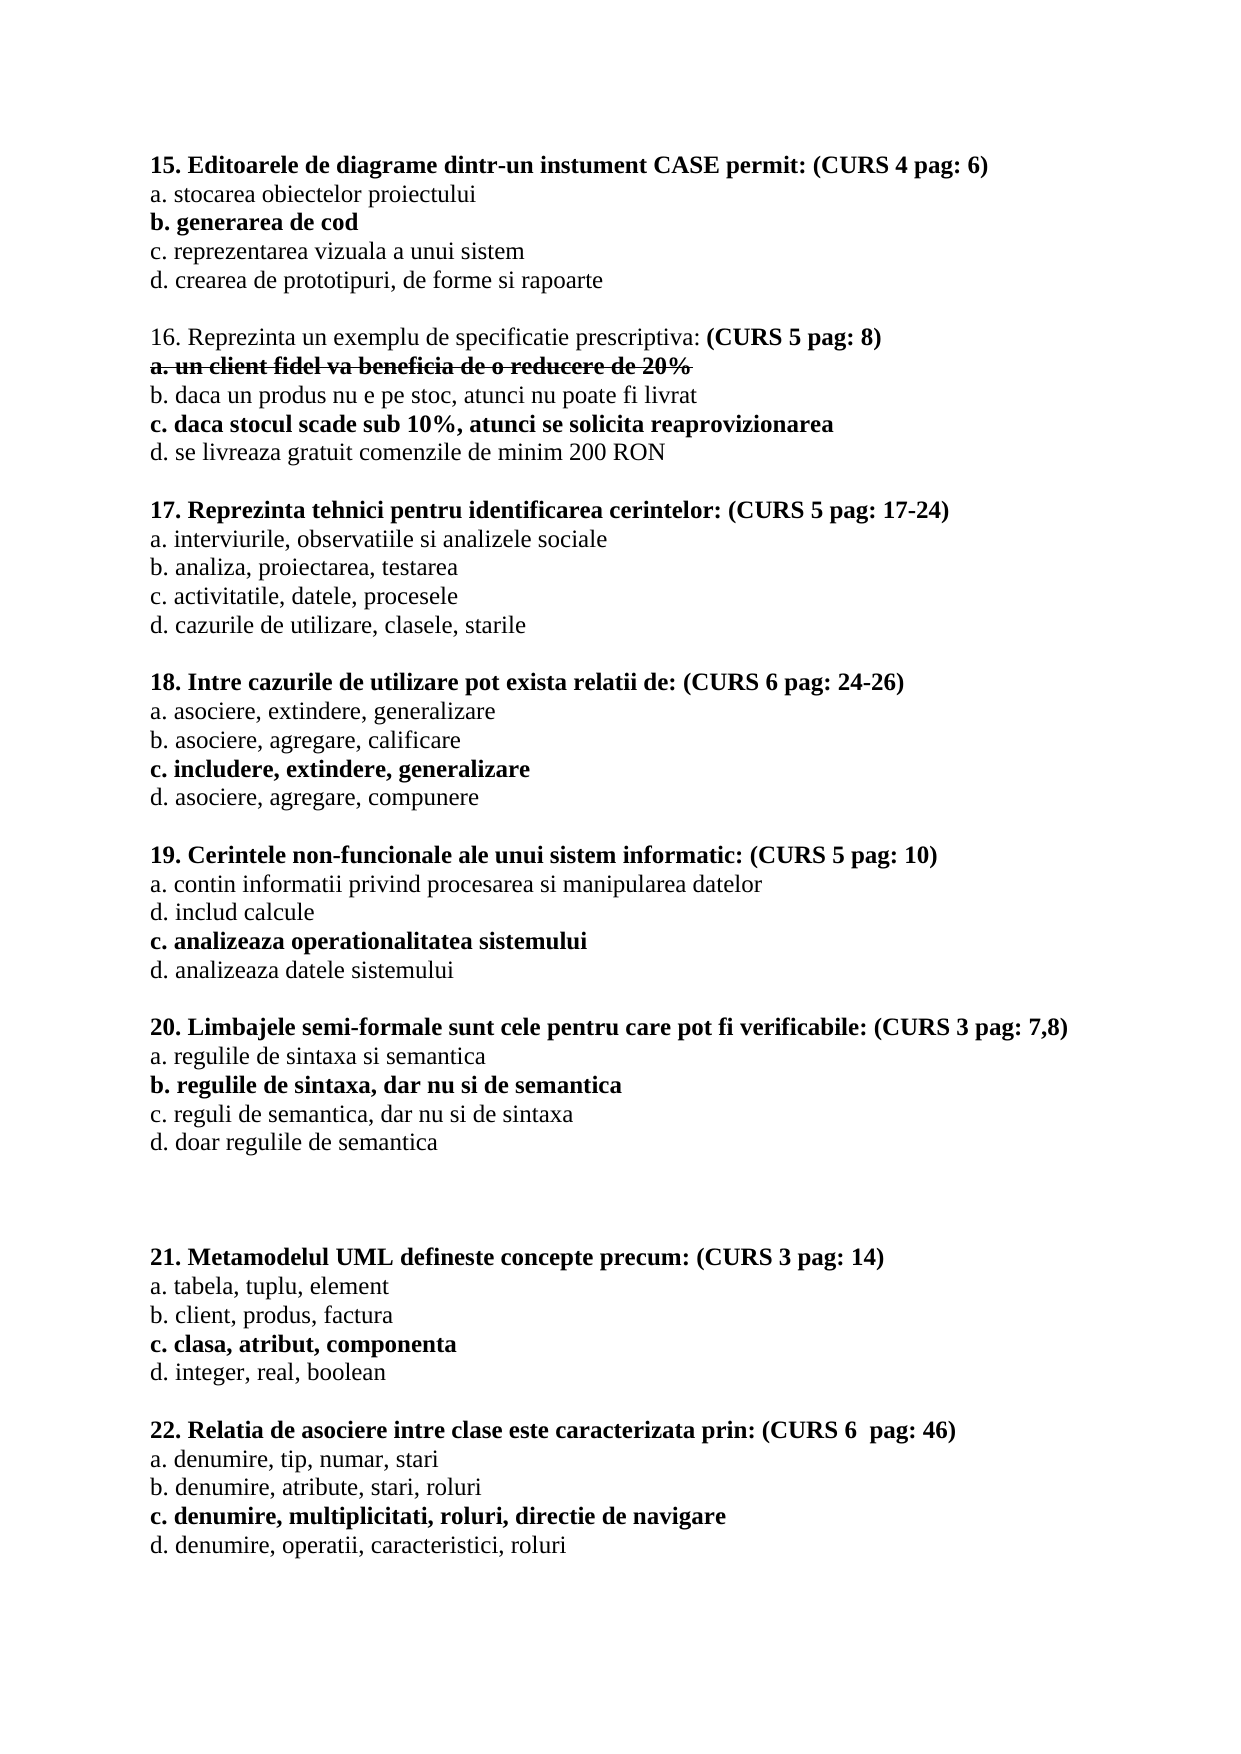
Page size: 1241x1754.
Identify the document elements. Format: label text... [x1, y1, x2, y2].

text b. denumire, atribute, stari, roluri [150, 1472, 1090, 1501]
text d. se livreaza gratuit comenzile de minim 200 RON [150, 437, 1090, 466]
text a. interviurile, observatiile si analizele sociale [150, 524, 1090, 552]
text d. cazurile de utilizare, clasele, starile [150, 610, 1090, 639]
text c. daca stocul scade sub 10%, atunci se solicita reaprovizionarea [150, 409, 1090, 437]
text b. client, produs, factura [150, 1300, 1090, 1329]
text b. generarea de cod [150, 207, 1090, 236]
text 16. Reprezinta un exemplu de specificatie prescriptiva: (CURS 5 pag: 8) [150, 322, 1090, 351]
text c. includere, extindere, generalizare [150, 754, 1090, 782]
text d. includ calcule [150, 897, 1090, 926]
text a. tabela, tuplu, element [150, 1271, 1090, 1300]
text b. regulile de sintaxa, dar nu si de semantica [150, 1070, 1090, 1099]
text a. contin informatii privind procesarea si manipularea datelor [150, 869, 1090, 897]
text a. asociere, extindere, generalizare [150, 696, 1090, 725]
text 19. Cerintele non-funcionale ale unui sistem informatic: (CURS 5 pag: 10) [150, 840, 1090, 869]
text d. crearea de prototipuri, de forme si rapoarte [150, 265, 1090, 294]
text c. activitatile, datele, procesele [150, 581, 1090, 610]
text 22. Relatia de asociere intre clase este caracterizata prin: (CURS 6 pag: 46) [150, 1415, 1090, 1444]
text d. denumire, operatii, caracteristici, roluri [150, 1530, 1090, 1559]
text d. asociere, agregare, compunere [150, 782, 1090, 811]
text a. regulile de sintaxa si semantica [150, 1041, 1090, 1070]
text b. analiza, proiectarea, testarea [150, 552, 1090, 581]
text 17. Reprezinta tehnici pentru identificarea cerintelor: (CURS 5 pag: 17-24) [150, 495, 1090, 524]
text d. doar regulile de semantica [150, 1127, 1090, 1156]
text 18. Intre cazurile de utilizare pot exista relatii de: (CURS 6 pag: 24-26) [150, 667, 1090, 696]
text a. un client fidel va beneficia de o reducere de 20% [150, 351, 1090, 380]
text b. asociere, agregare, calificare [150, 725, 1090, 754]
text c. analizeaza operationalitatea sistemului [150, 926, 1090, 955]
text c. reprezentarea vizuala a unui sistem [150, 236, 1090, 265]
text c. denumire, multiplicitati, roluri, directie de navigare [150, 1501, 1090, 1530]
text 20. Limbajele semi-formale sunt cele pentru care pot fi verificabile: (CURS 3 pag: 7,8) [150, 1012, 1090, 1041]
text 15. Editoarele de diagrame dintr-un instument CASE permit: (CURS 4 pag: 6) [150, 150, 1090, 179]
text d. analizeaza datele sistemului [150, 955, 1090, 984]
text 21. Metamodelul UML defineste concepte precum: (CURS 3 pag: 14) [150, 1242, 1090, 1271]
text a. denumire, tip, numar, stari [150, 1444, 1090, 1472]
text c. clasa, atribut, componenta [150, 1329, 1090, 1357]
text c. reguli de semantica, dar nu si de sintaxa [150, 1099, 1090, 1127]
text a. stocarea obiectelor proiectului [150, 179, 1090, 207]
text d. integer, real, boolean [150, 1357, 1090, 1386]
text b. daca un produs nu e pe stoc, atunci nu poate fi livrat [150, 380, 1090, 409]
